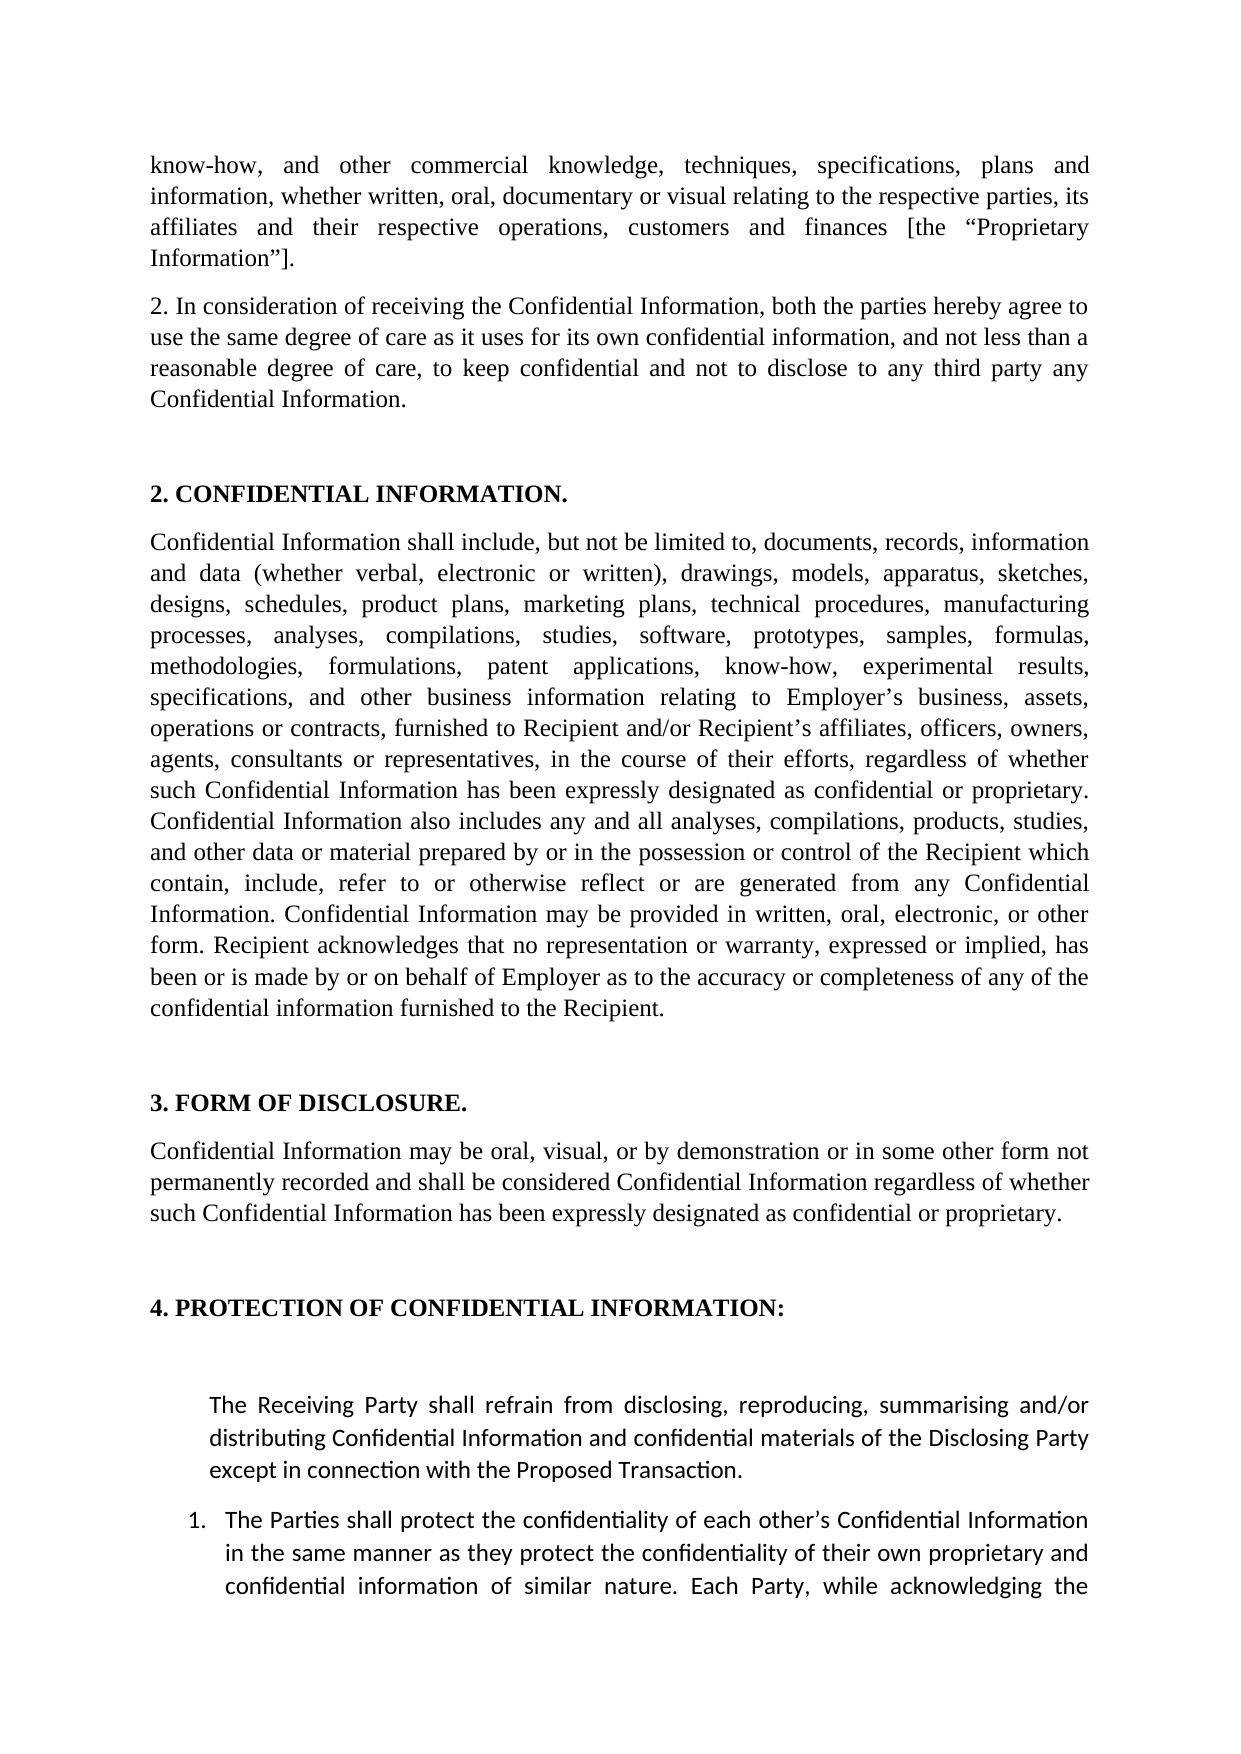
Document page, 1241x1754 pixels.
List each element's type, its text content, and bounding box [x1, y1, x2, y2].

text Confidential Information shall include, but not be limited to, documents, records, information and data (whether verbal, electronic or written), drawings, models, apparatus, sketches, designs, schedules, product plans, marketing plans, technical procedures, manufacturing processes, analyses, compilations, studies, software, prototypes, samples, formulas, methodologies, formulations, patent applications, know-how, experimental results, specifications, and other business information relating to Employer’s business, assets, operations or contracts, furnished to Recipient and/or Recipient’s affiliates, officers, owners, agents, consultants or representatives, in the course of their efforts, regardless of whether such Confidential Information has been expressly designated as confidential or proprietary. Confidential Information also includes any and all analyses, compilations, products, studies, and other data or material prepared by or in the possession or control of the Recipient which contain, include, refer to or otherwise reflect or are generated from any Confidential Information. Confidential Information may be provided in written, oral, electronic, or other form. Recipient acknowledges that no representation or warranty, expressed or implied, has been or is made by or on behalf of Employer as to the accuracy or completeness of any of the confidential information furnished to the Recipient. [150, 527, 1090, 1021]
text The Receiving Party shall refrain from disclosing, reproducing, summarising and/or distributing Confidential Information and confidential materials of the Disclosing Party except in connection with the Proposed Transaction. [209, 1389, 1090, 1485]
text 3. FORM OF DISCLOSURE. [150, 1088, 1090, 1117]
text 2. CONFIDENTIAL INFORMATION. [150, 479, 1090, 508]
text 2. In consideration of receiving the Confidential Information, both the parties hereby agree to use the same degree of care as it uses for its own confidential information, and not less than a reasonable degree of care, to keep confidential and not to disclose to any third party any Confidential Information. [150, 291, 1090, 413]
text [150, 150, 1090, 272]
text 4. PROTECTION OF CONFIDENTIAL INFORMATION: [150, 1293, 1090, 1322]
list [187, 1504, 1090, 1601]
text Confidential Information may be oral, visual, or by demonstration or in some other form not permanently recorded and shall be considered Confidential Information regardless of whether such Confidential Information has been expressly designated as confidential or proprietary. [150, 1136, 1090, 1227]
